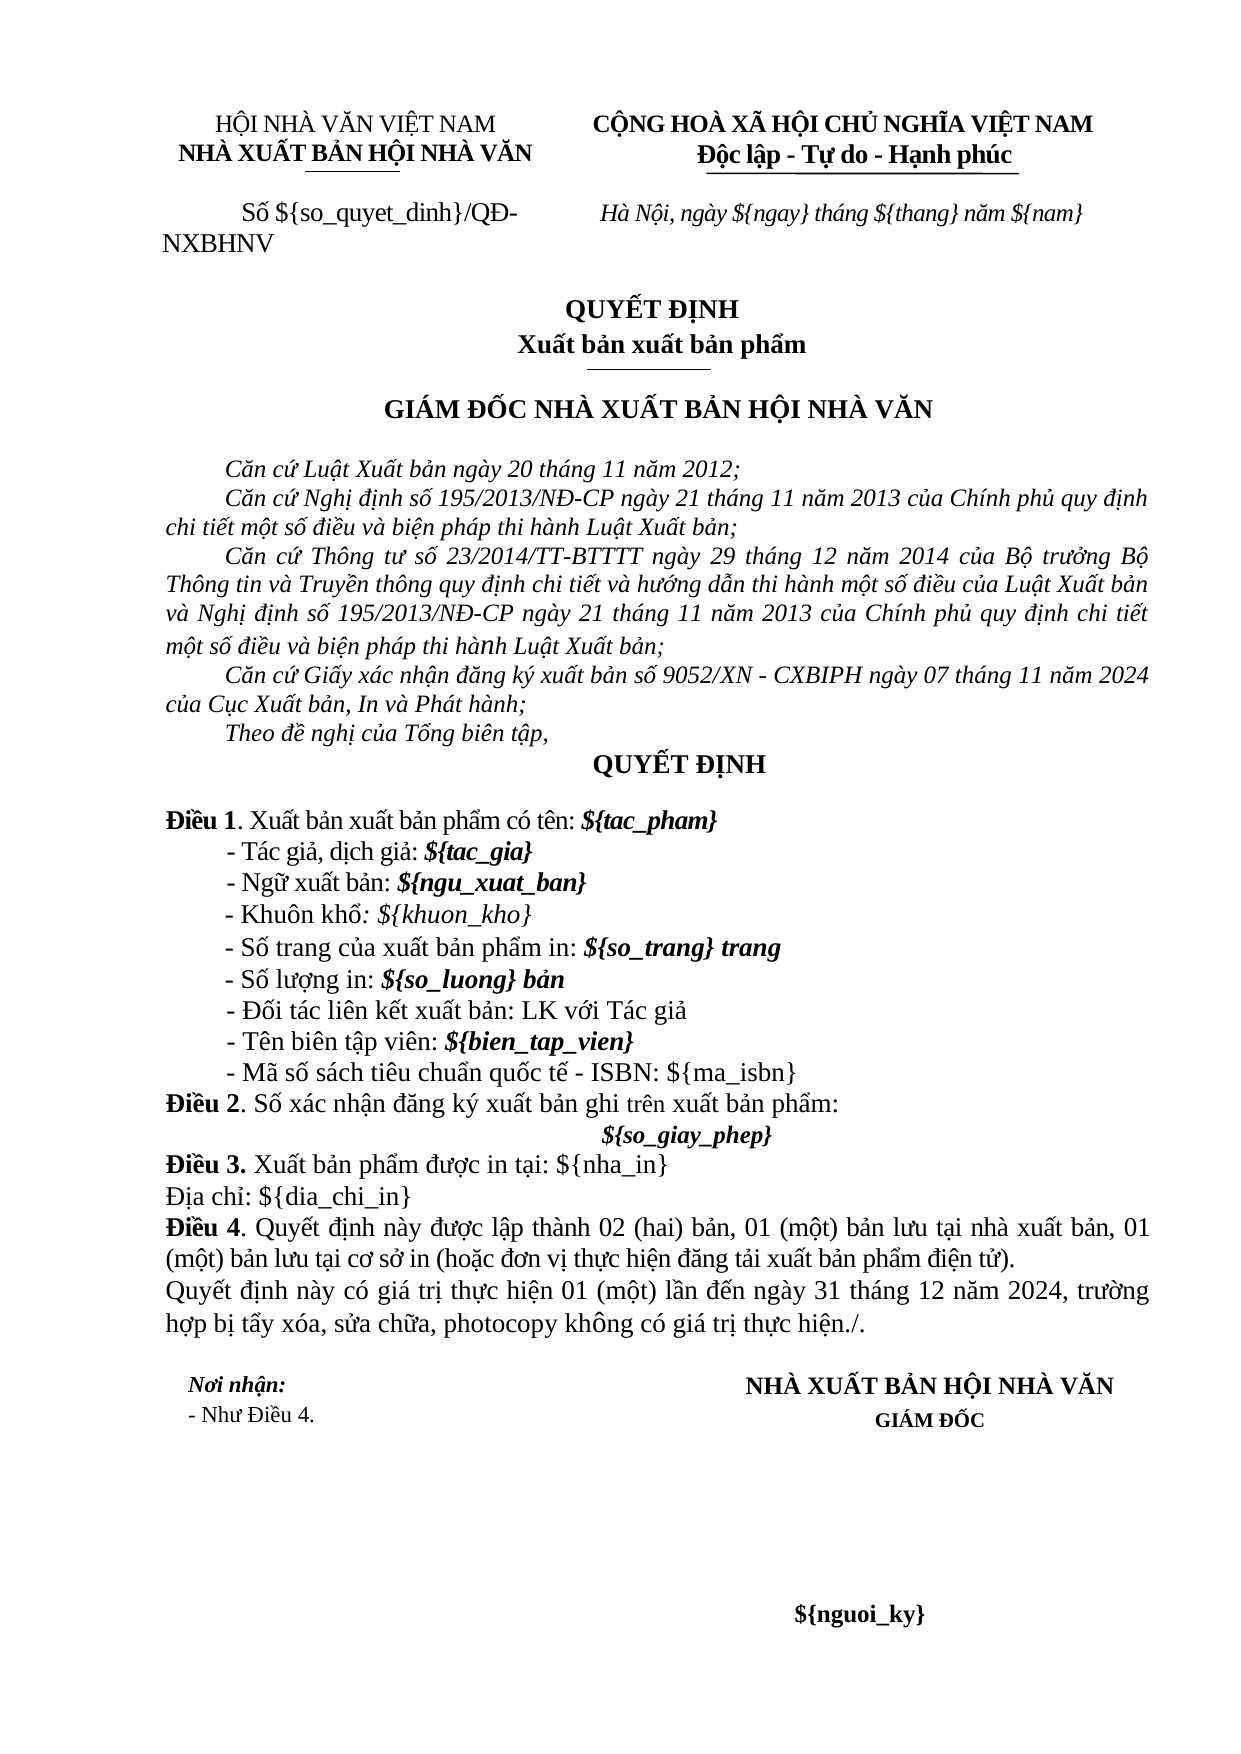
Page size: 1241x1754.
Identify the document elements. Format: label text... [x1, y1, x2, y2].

text - Đối tác liên kết xuất bản: LK với Tác giả [165, 994, 1152, 1025]
table_header CỘNG HOÀ XÃ HỘI CHỦ NGHĨA VIỆT NAM Độc lập - Tự do - Hạnh phúc Hà Nội, ngày ${ngay} tháng ${thang} năm ${nam} [561, 109, 1136, 289]
text - Số lượng in: ${so_luong} bản [165, 963, 1152, 994]
text ${so_giay_phep} [165, 1120, 1152, 1148]
text Căn cứ Giấy xác nhận đăng ký xuất bản số 9052/XN - CXBIPH ngày 07 tháng 11 năm 2024 của Cục Xuất bản, In và Phát hành; [165, 661, 1152, 718]
table_header NHÀ XUẤT BẢN HỘI NHÀ VĂN GIÁM ĐỐC ${nguoi_ky} [708, 1371, 1151, 1710]
text Địa chỉ: ${dia_chi_in} [165, 1179, 1152, 1211]
text Theo đề nghị của Tổng biên tập, [165, 718, 1152, 747]
text Xuất bản xuất bản phẩm [165, 328, 1152, 360]
table_header HỘI NHÀ VĂN VIỆT NAM NHÀ XUẤT BẢN HỘI NHÀ VĂN Số ${so_quyet_dinh}/QĐ-NXBHNV [165, 109, 561, 289]
text - Tác giả, dịch giả: ${tac_gia} [165, 835, 1152, 866]
table_header Nơi nhận: - Như Điều 4. [177, 1371, 708, 1710]
text Điều 3. Xuất bản phẩm được in tại: ${nha_in} [165, 1148, 1152, 1179]
text - Mã số sách tiêu chuẩn quốc tế - ISBN: ${ma_isbn} [165, 1056, 1152, 1087]
text QUYẾT ĐỊNH [165, 293, 1152, 324]
text - Ngữ xuất bản: ${ngu_xuat_ban} [165, 866, 1152, 897]
text - Tên biên tập viên: ${bien_tap_vien} [165, 1025, 1152, 1056]
text - Số trang của xuất bản phẩm in: ${so_trang} trang [165, 931, 1152, 962]
text Quyết định này có giá trị thực hiện 01 (một) lần đến ngày 31 tháng 12 năm 2024, trường hợp bị tẩy xóa, sửa chữa, photocopy không có giá trị thực hiện./. [165, 1274, 1152, 1339]
text Căn cứ Nghị định số 195/2013/NĐ-CP ngày 21 tháng 11 năm 2013 của Chính phủ quy định chi tiết một số điều và biện pháp thi hành Luật Xuất bản; [165, 483, 1152, 541]
text Điều 4. Quyết định này được lập thành 02 (hai) bản, 01 (một) bản lưu tại nhà xuất bản, 01 (một) bản lưu tại cơ sở in (hoặc đơn vị thực hiện đăng tải xuất bản phẩm điện tử). [165, 1211, 1152, 1273]
text Điều 1. Xuất bản xuất bản phẩm có tên: ${tac_pham} [165, 804, 1152, 835]
text QUYẾT ĐỊNH [165, 748, 1152, 779]
text Điều 2. Số xác nhận đăng ký xuất bản ghi trên xuất bản phẩm: [165, 1087, 1152, 1119]
text Căn cứ Luật Xuất bản ngày 20 tháng 11 năm 2012; [165, 454, 1152, 483]
text Căn cứ Thông tư số 23/2014/TT-BTTTT ngày 29 tháng 12 năm 2014 của Bộ trưởng Bộ Thông tin và Truyền thông quy định chi tiết và hướng dẫn thi hành một số điều của Luật Xuất bản và Nghị định số 195/2013/NĐ-CP ngày 21 tháng 11 năm 2013 của Chính phủ quy định chi tiết một số điều và biện pháp thi hành Luật Xuất bản; [165, 541, 1152, 661]
text - Khuôn khổ: ${khuon_kho} [165, 898, 1152, 930]
text GIÁM ĐỐC NHÀ XUẤT BẢN HỘI NHÀ VĂN [165, 394, 1152, 425]
